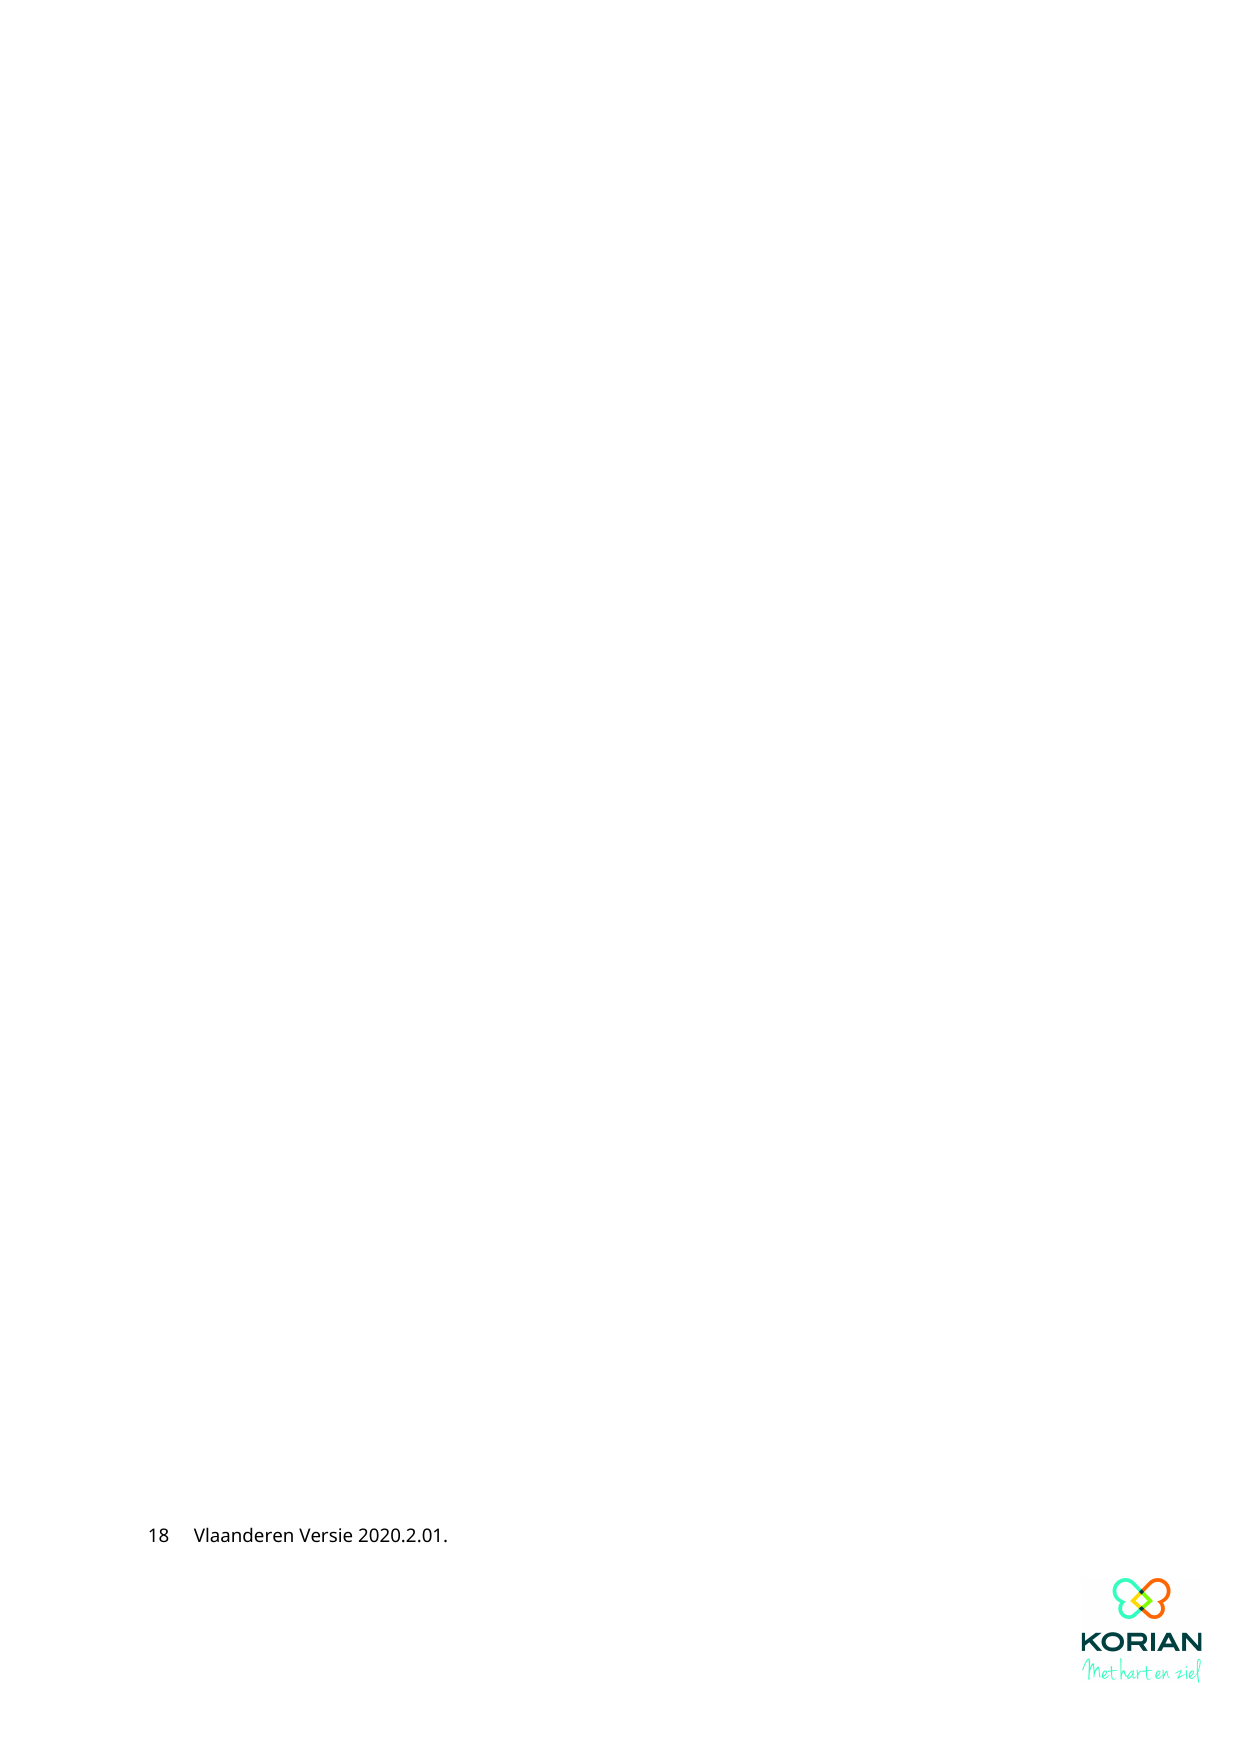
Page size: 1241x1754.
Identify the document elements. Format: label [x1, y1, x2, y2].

picture [1081, 1578, 1202, 1683]
